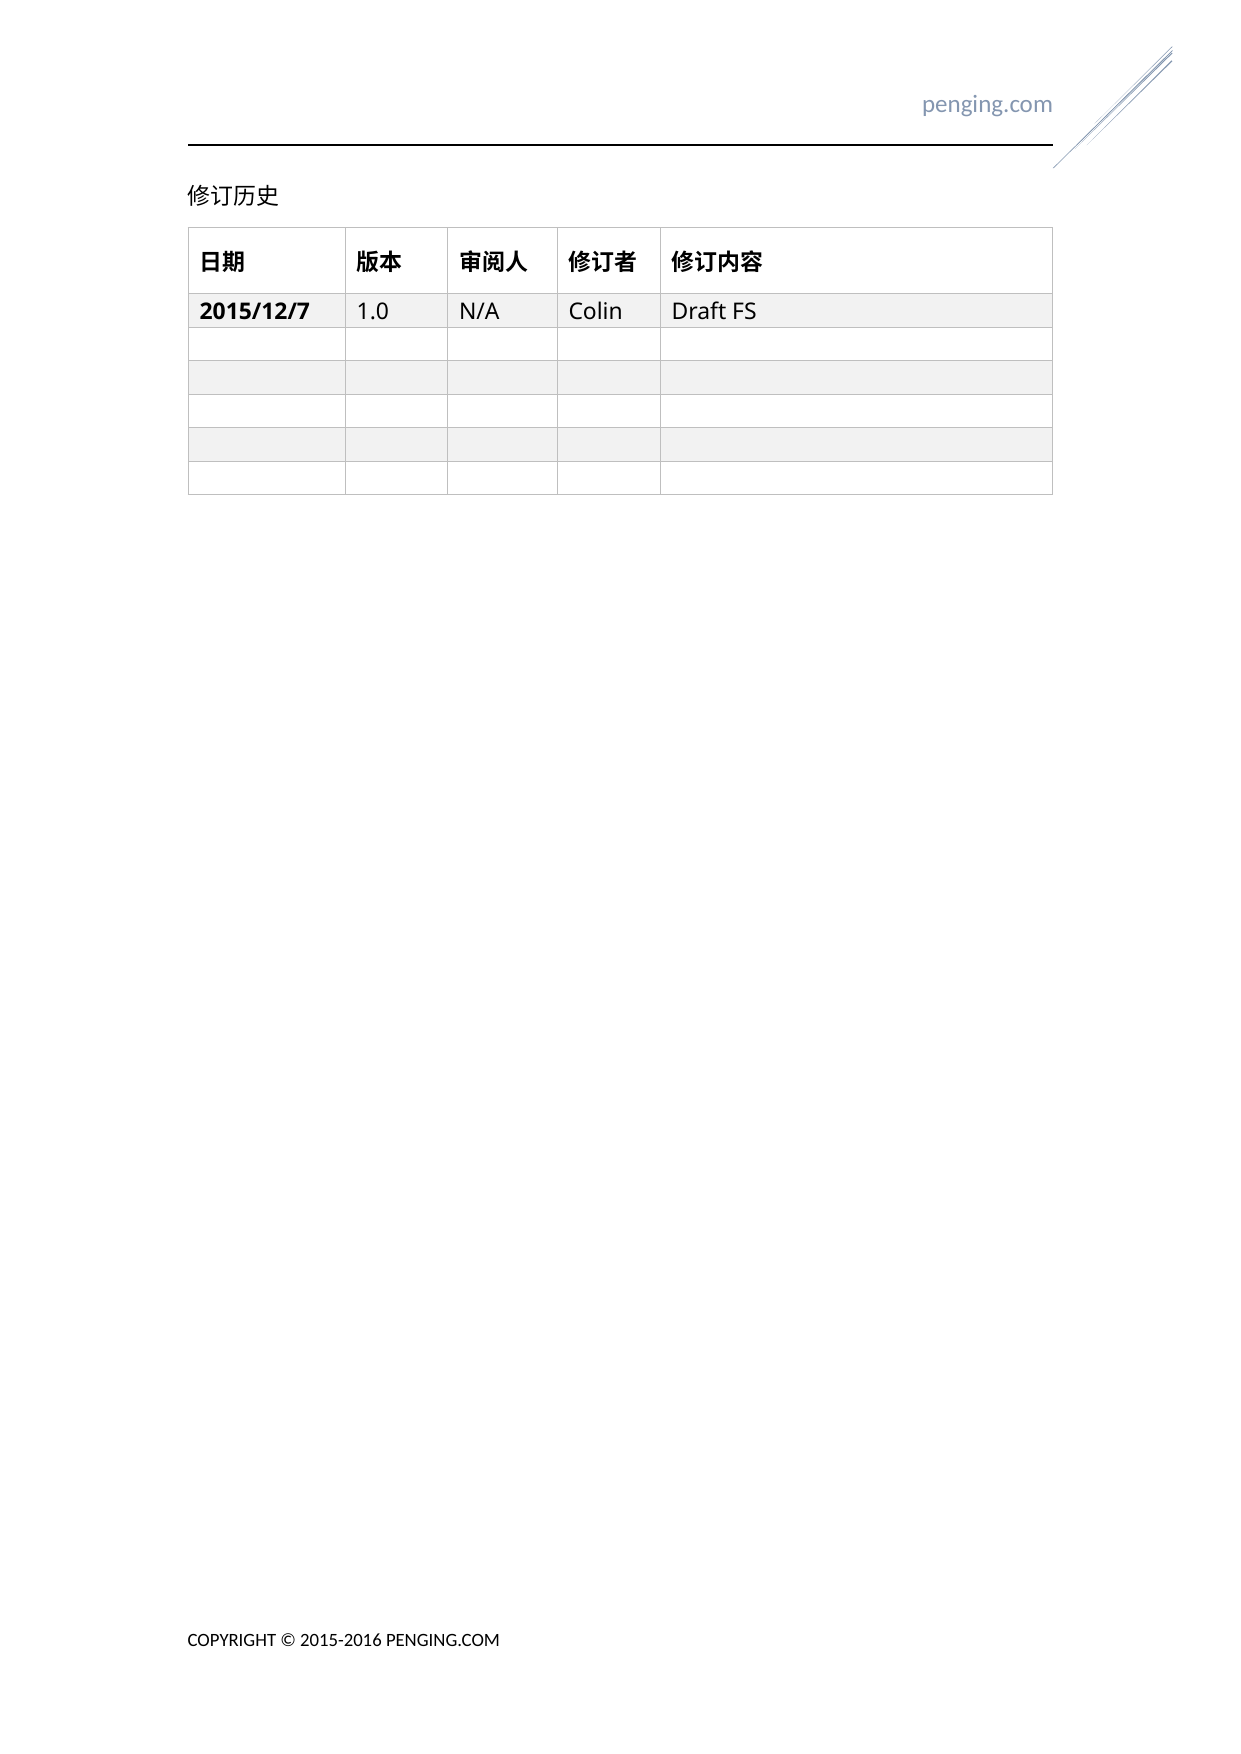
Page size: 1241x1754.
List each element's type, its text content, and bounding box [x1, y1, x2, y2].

table_cell [558, 428, 660, 461]
table_cell Draft FS [661, 294, 1052, 327]
table_cell [189, 395, 345, 427]
table_header 修订内容 [661, 228, 1052, 293]
table_cell [558, 328, 660, 360]
table_cell [661, 361, 1052, 394]
table_cell [346, 462, 447, 494]
table_cell [189, 328, 345, 360]
table_cell [558, 395, 660, 427]
table_cell [448, 361, 557, 394]
table_header 修订者 [558, 228, 660, 293]
table_cell [189, 462, 345, 494]
table_header 日期 [189, 228, 345, 293]
table_cell [448, 462, 557, 494]
table_cell [448, 395, 557, 427]
table_cell [558, 361, 660, 394]
table_cell [661, 395, 1052, 427]
table_cell [661, 328, 1052, 360]
table_cell 2015/12/7 [189, 294, 345, 327]
table_header 版本 [346, 228, 447, 293]
table_cell [661, 462, 1052, 494]
table_cell N/A [448, 294, 557, 327]
table_cell [346, 395, 447, 427]
table_cell [346, 328, 447, 360]
text 修订历史 [187, 162, 1053, 227]
table_cell [189, 361, 345, 394]
table_cell [346, 428, 447, 461]
table_cell [558, 462, 660, 494]
table_cell [448, 328, 557, 360]
table_cell [661, 428, 1052, 461]
table_cell 1.0 [346, 294, 447, 327]
table_cell [448, 428, 557, 461]
table_cell [189, 428, 345, 461]
table_cell [346, 361, 447, 394]
table_cell Colin [558, 294, 660, 327]
table_header 审阅人 [448, 228, 557, 293]
